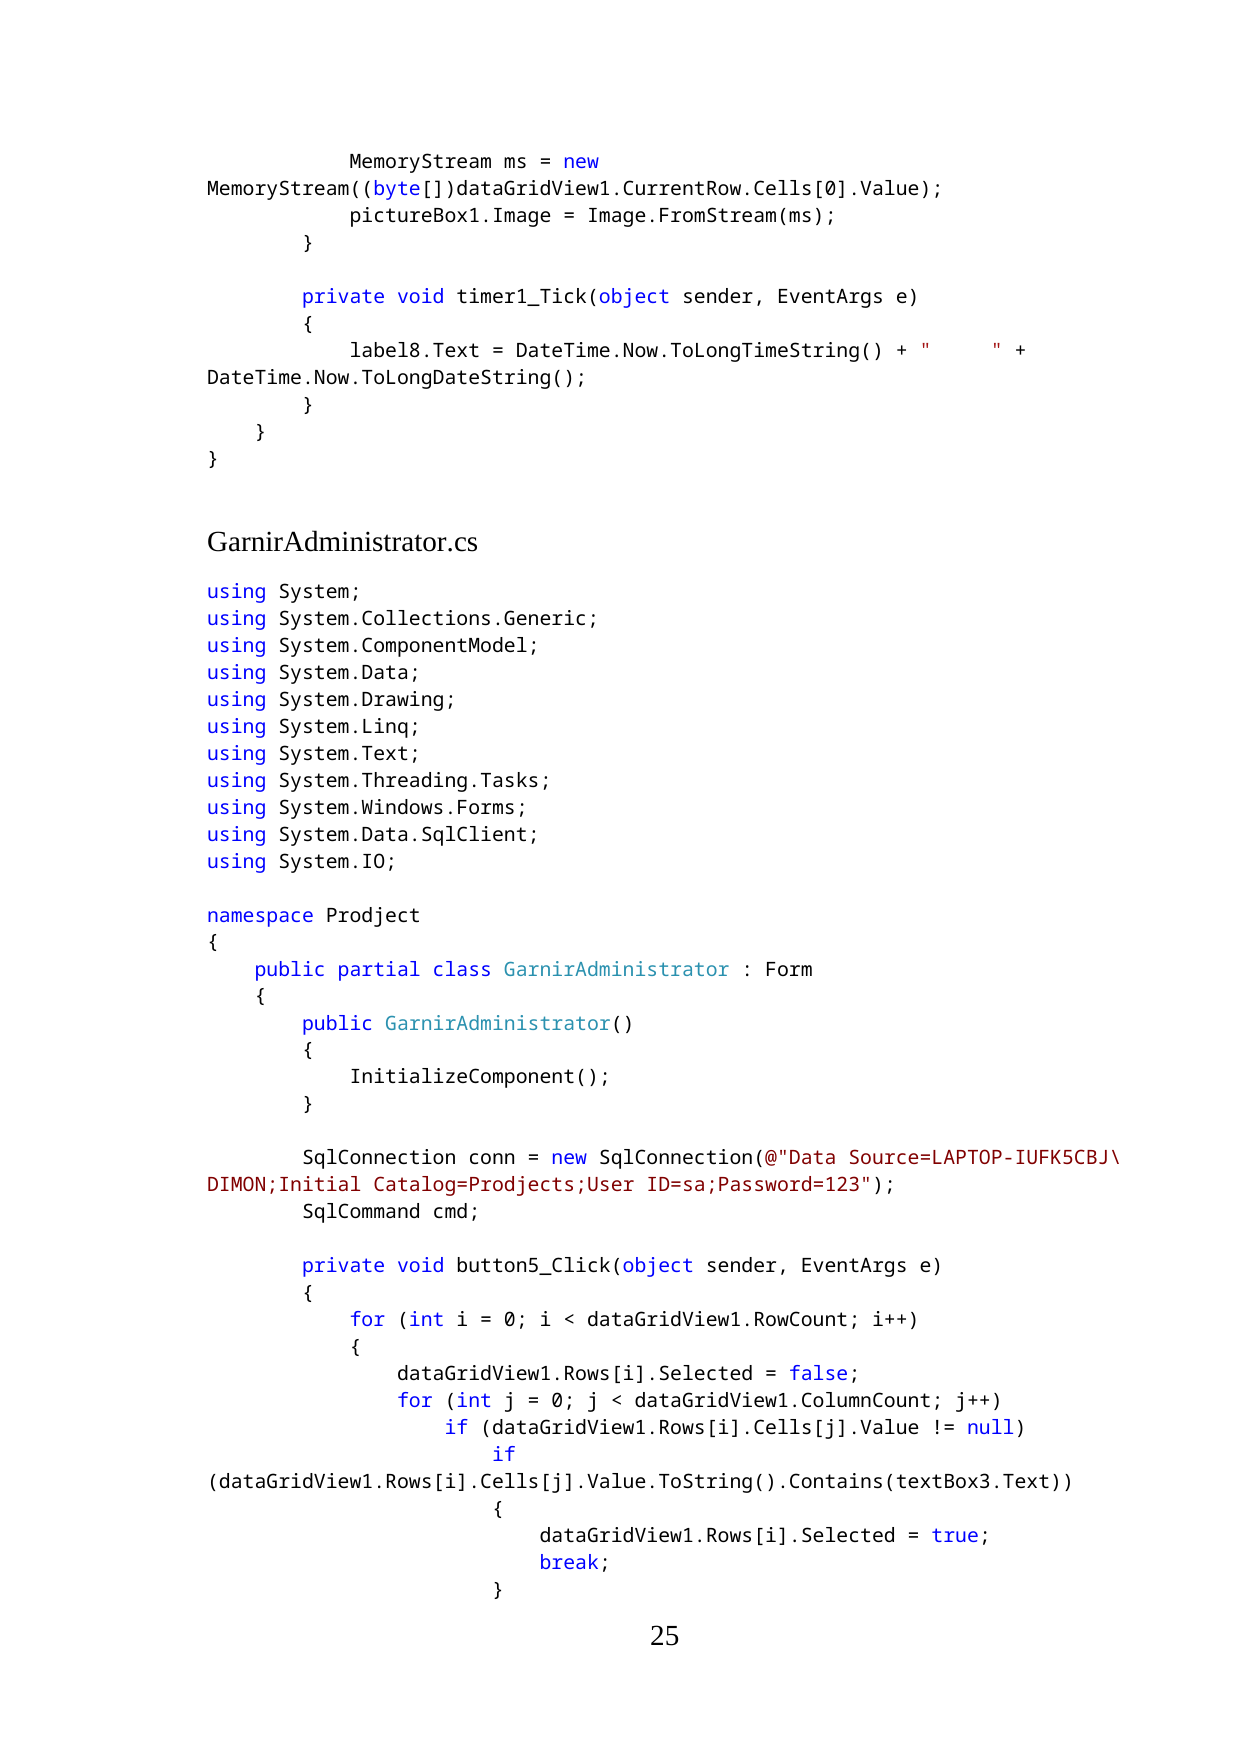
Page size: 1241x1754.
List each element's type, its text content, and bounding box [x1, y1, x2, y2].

text { [207, 1278, 1122, 1306]
text for (int j = 0; j < dataGridView1.ColumnCount; j++) [207, 1386, 1122, 1413]
text using System.Text; [207, 739, 1122, 766]
text InitializeComponent(); [207, 1063, 1122, 1090]
text pictureBox1.Image = Image.FromStream(ms); [207, 202, 1122, 229]
text { [207, 309, 1122, 337]
text { [207, 1494, 1122, 1521]
text { [207, 1332, 1122, 1359]
text using System.Data.SqlClient; [207, 820, 1122, 847]
text namespace Prodject [207, 901, 1122, 928]
text using System.Data; [207, 658, 1122, 685]
text using System.Collections.Generic; [207, 604, 1122, 631]
text public partial class GarnirAdministrator : Form [207, 955, 1122, 982]
text using System.ComponentModel; [207, 631, 1122, 658]
text if (dataGridView1.Rows[i].Cells[j].Value != null) [207, 1413, 1122, 1440]
text using System.Threading.Tasks; [207, 766, 1122, 793]
text SqlCommand cmd; [207, 1198, 1122, 1224]
text { [207, 928, 1122, 955]
text public GarnirAdministrator() [207, 1009, 1122, 1036]
text using System; [207, 577, 1122, 604]
text } [207, 1575, 1122, 1602]
text { [207, 982, 1122, 1009]
text break; [207, 1548, 1122, 1575]
text } [207, 229, 1122, 256]
text private void timer1_Tick(object sender, EventArgs e) [207, 283, 1122, 309]
text using System.Drawing; [207, 685, 1122, 712]
text using System.Linq; [207, 712, 1122, 739]
text dataGridView1.Rows[i].Selected = true; [207, 1521, 1122, 1548]
text GarnirAdministrator.cs [207, 524, 1122, 558]
text if (dataGridView1.Rows[i].Cells[j].Value.ToString().Contains(textBox3.Text)) [207, 1440, 1122, 1494]
text label8.Text = DateTime.Now.ToLongTimeString() + " " + DateTime.Now.ToLongDateString(); [207, 337, 1122, 391]
text SqlConnection conn = new SqlConnection(@"Data Source=LAPTOP-IUFK5CBJ\DIMON;Initial Catalog=Prodjects;User ID=sa;Password=123"); [207, 1144, 1122, 1198]
text dataGridView1.Rows[i].Selected = false; [207, 1359, 1122, 1386]
text } [207, 1090, 1122, 1117]
text } [207, 417, 1122, 444]
text private void button5_Click(object sender, EventArgs e) [207, 1252, 1122, 1278]
text using System.IO; [207, 847, 1122, 874]
text { [207, 1036, 1122, 1063]
text } [207, 391, 1122, 417]
text MemoryStream ms = new MemoryStream((byte[])dataGridView1.CurrentRow.Cells[0].Value); [207, 148, 1122, 202]
text using System.Windows.Forms; [207, 793, 1122, 820]
text for (int i = 0; i < dataGridView1.RowCount; i++) [207, 1306, 1122, 1332]
text } [207, 444, 1122, 471]
